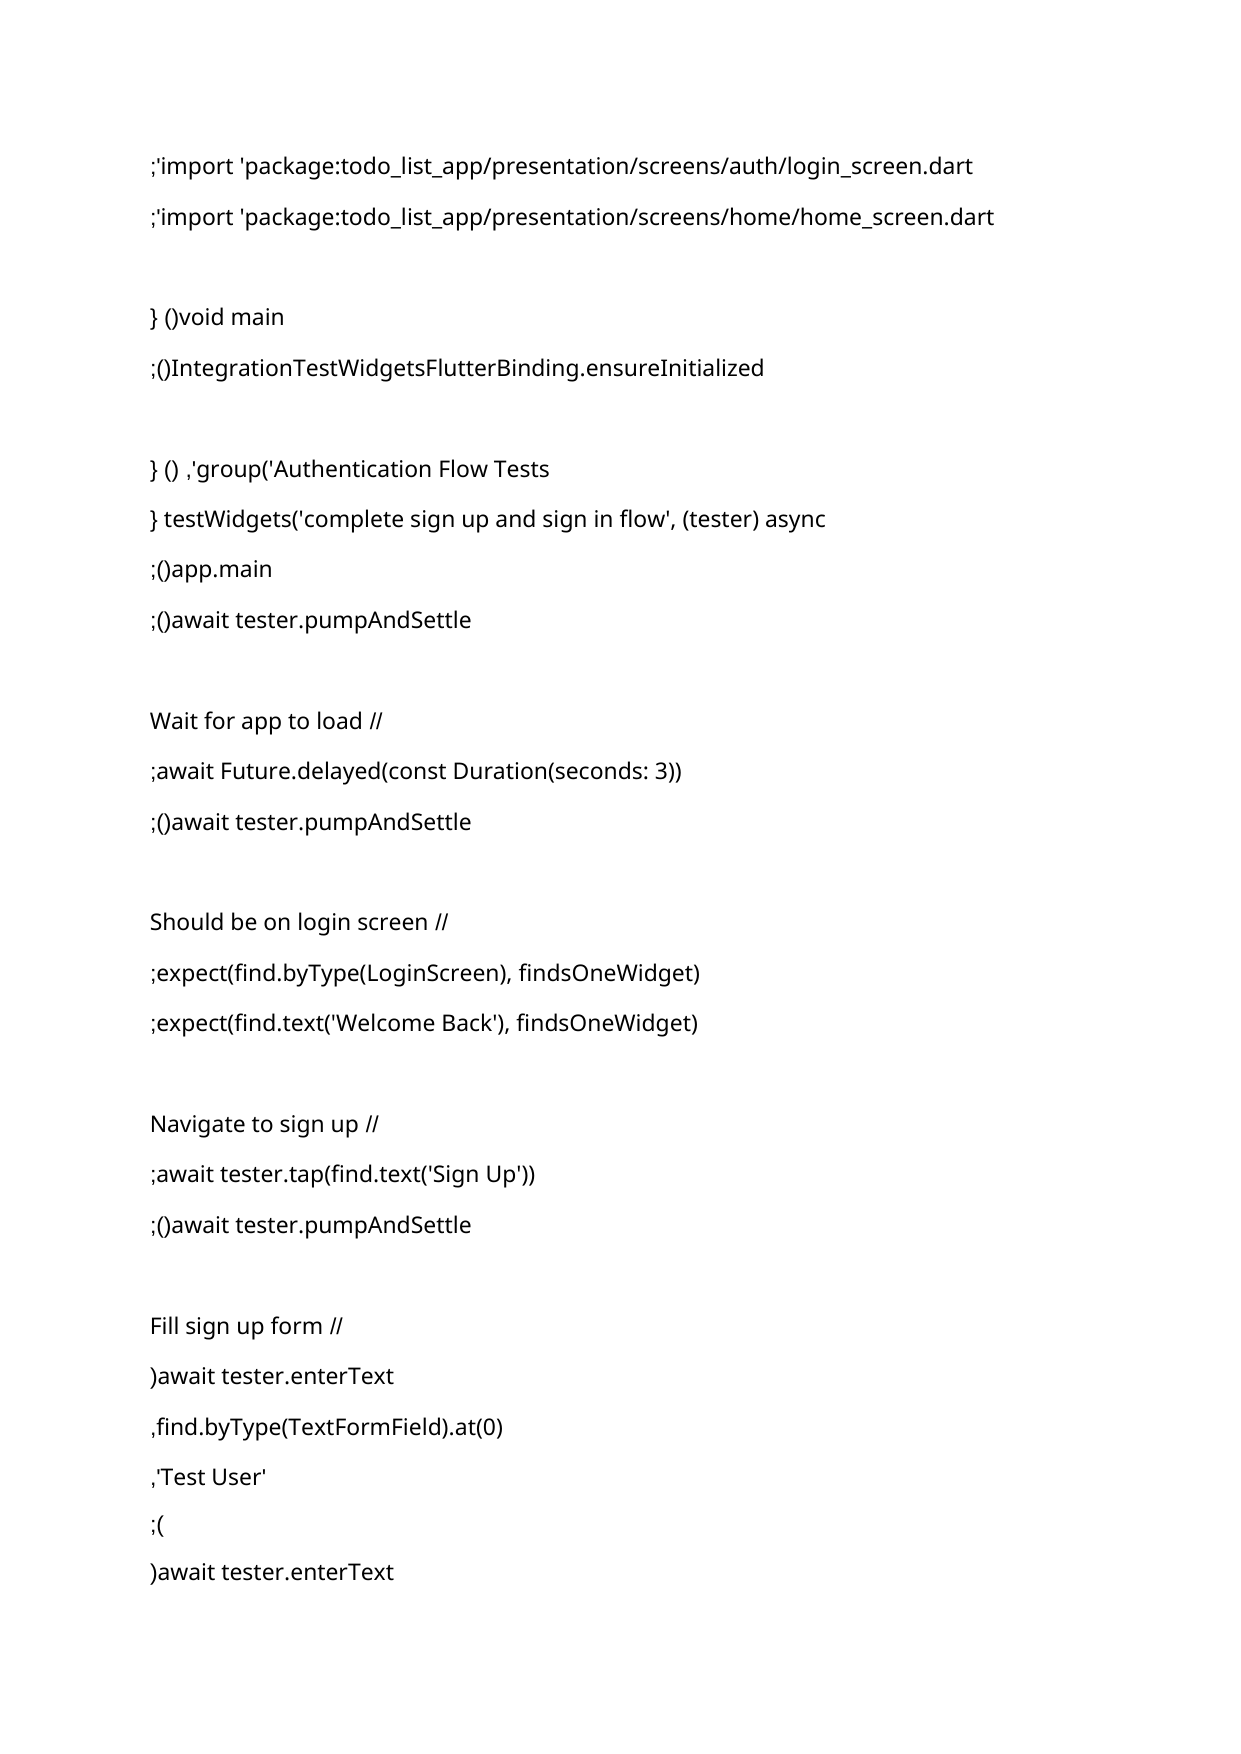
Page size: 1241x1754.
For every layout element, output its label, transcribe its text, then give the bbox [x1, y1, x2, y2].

text group('Authentication Flow Tests', () { [150, 452, 1090, 484]
text import 'package:todo_list_app/presentation/screens/auth/login_screen.dart'; [150, 150, 1090, 181]
text // Navigate to sign up [150, 1108, 1090, 1139]
text await tester.pumpAndSettle(); [150, 1209, 1090, 1240]
text expect(find.text('Welcome Back'), findsOneWidget); [150, 1007, 1090, 1038]
text testWidgets('complete sign up and sign in flow', (tester) async { [150, 503, 1090, 534]
text // Wait for app to load [150, 704, 1090, 736]
text await tester.enterText( [150, 1556, 1090, 1588]
text app.main(); [150, 553, 1090, 584]
text ); [150, 1511, 1090, 1538]
text await tester.pumpAndSettle(); [150, 604, 1090, 635]
text // Fill sign up form [150, 1309, 1090, 1341]
text await tester.enterText( [150, 1360, 1090, 1391]
text await tester.tap(find.text('Sign Up')); [150, 1158, 1090, 1189]
text expect(find.byType(LoginScreen), findsOneWidget); [150, 957, 1090, 988]
text 'Test User', [150, 1461, 1090, 1492]
text await Future.delayed(const Duration(seconds: 3)); [150, 755, 1090, 786]
text import 'package:todo_list_app/presentation/screens/home/home_screen.dart'; [150, 200, 1090, 232]
text void main() { [150, 301, 1090, 332]
text IntegrationTestWidgetsFlutterBinding.ensureInitialized(); [150, 352, 1090, 383]
text find.byType(TextFormField).at(0), [150, 1410, 1090, 1442]
text await tester.pumpAndSettle(); [150, 805, 1090, 837]
text // Should be on login screen [150, 906, 1090, 937]
